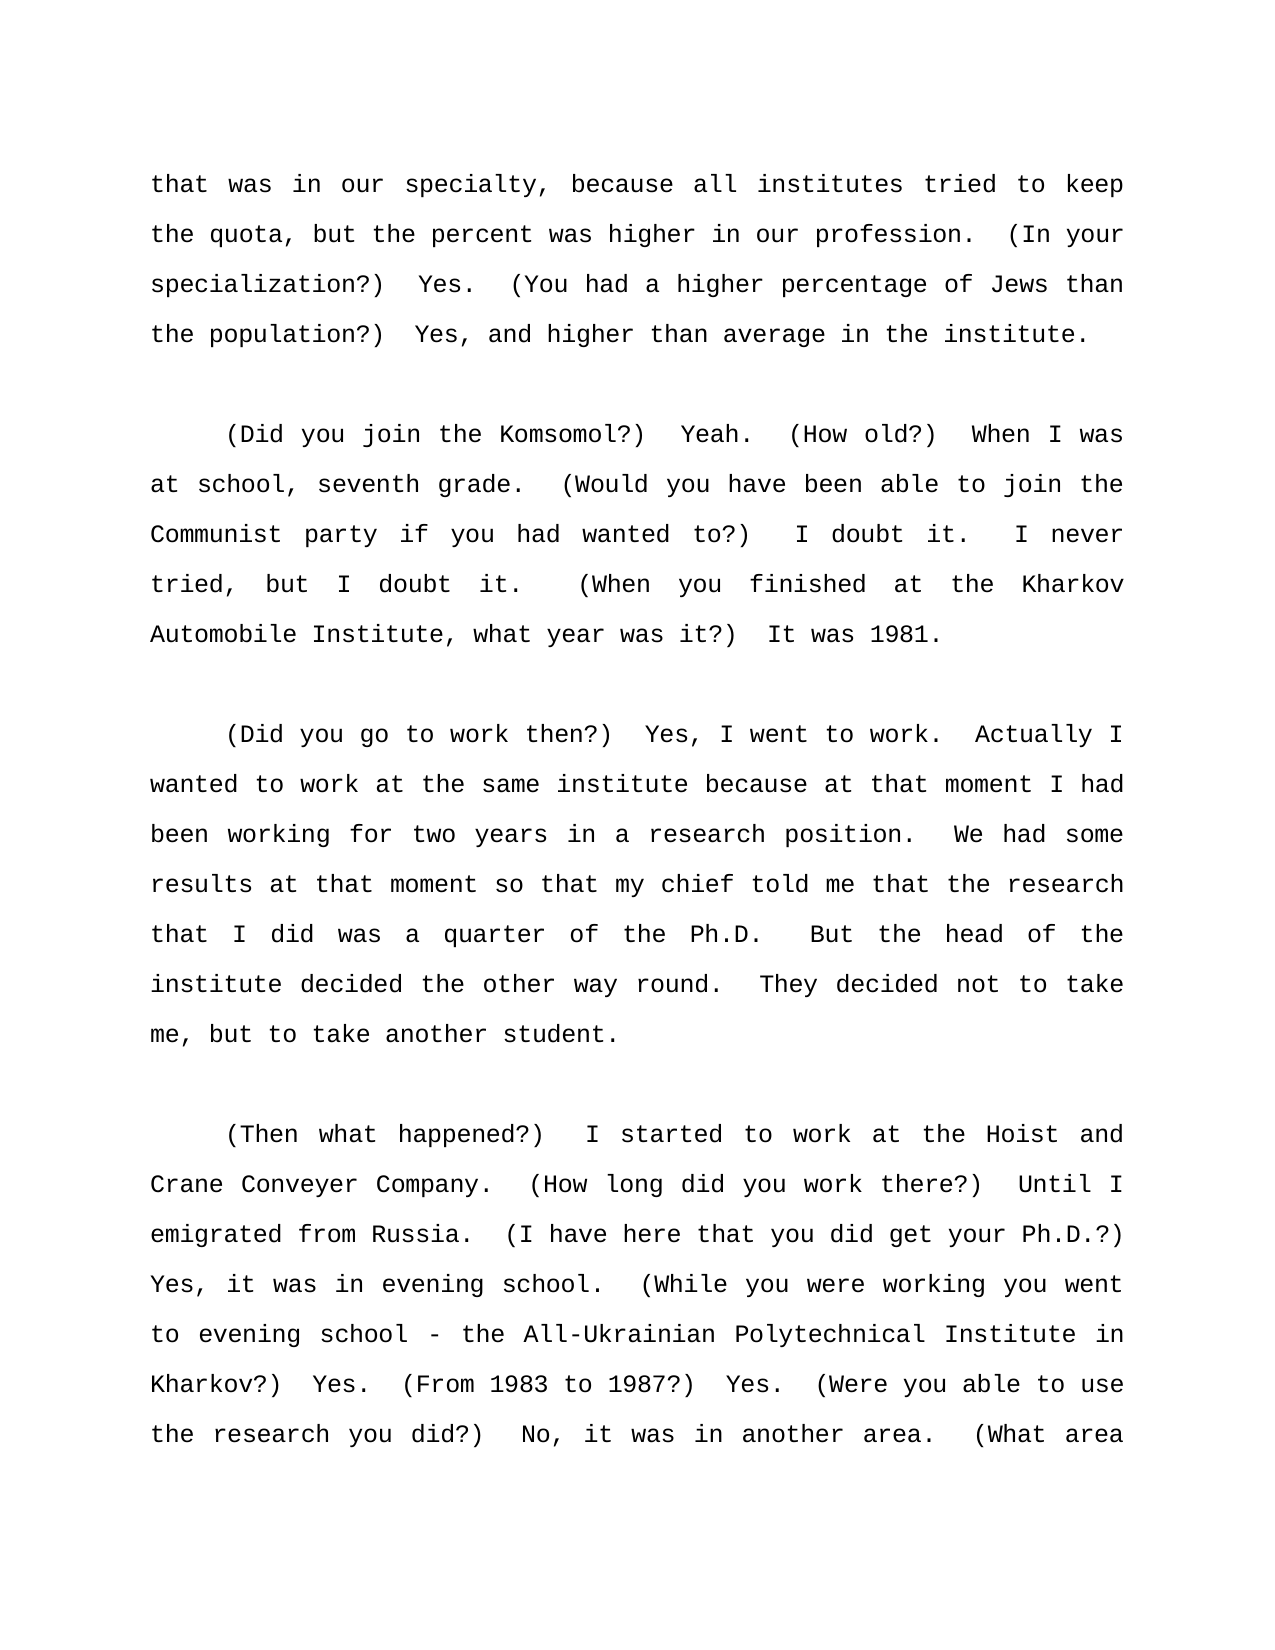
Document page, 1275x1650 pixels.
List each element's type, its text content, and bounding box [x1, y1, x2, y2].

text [150, 1100, 1125, 1450]
text (Did you go to work then?) Yes, I went to work. Actually I wanted to work at the same institute because at that moment I had been working for two years in a research position. We had some results at that moment so that my chief told me that the research that I did was a quarter of the Ph.D. But the head of the institute decided the other way round. They decided not to take me, but to take another student. [150, 700, 1125, 1050]
text (Did you join the Komsomol?) Yeah. (How old?) When I was at school, seventh grade. (Would you have been able to join the Communist party if you had wanted to?) I doubt it. I never tried, but I doubt it. (When you finished at the Kharkov Automobile Institute, what year was it?) It was 1981. [150, 400, 1125, 650]
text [150, 150, 1125, 350]
